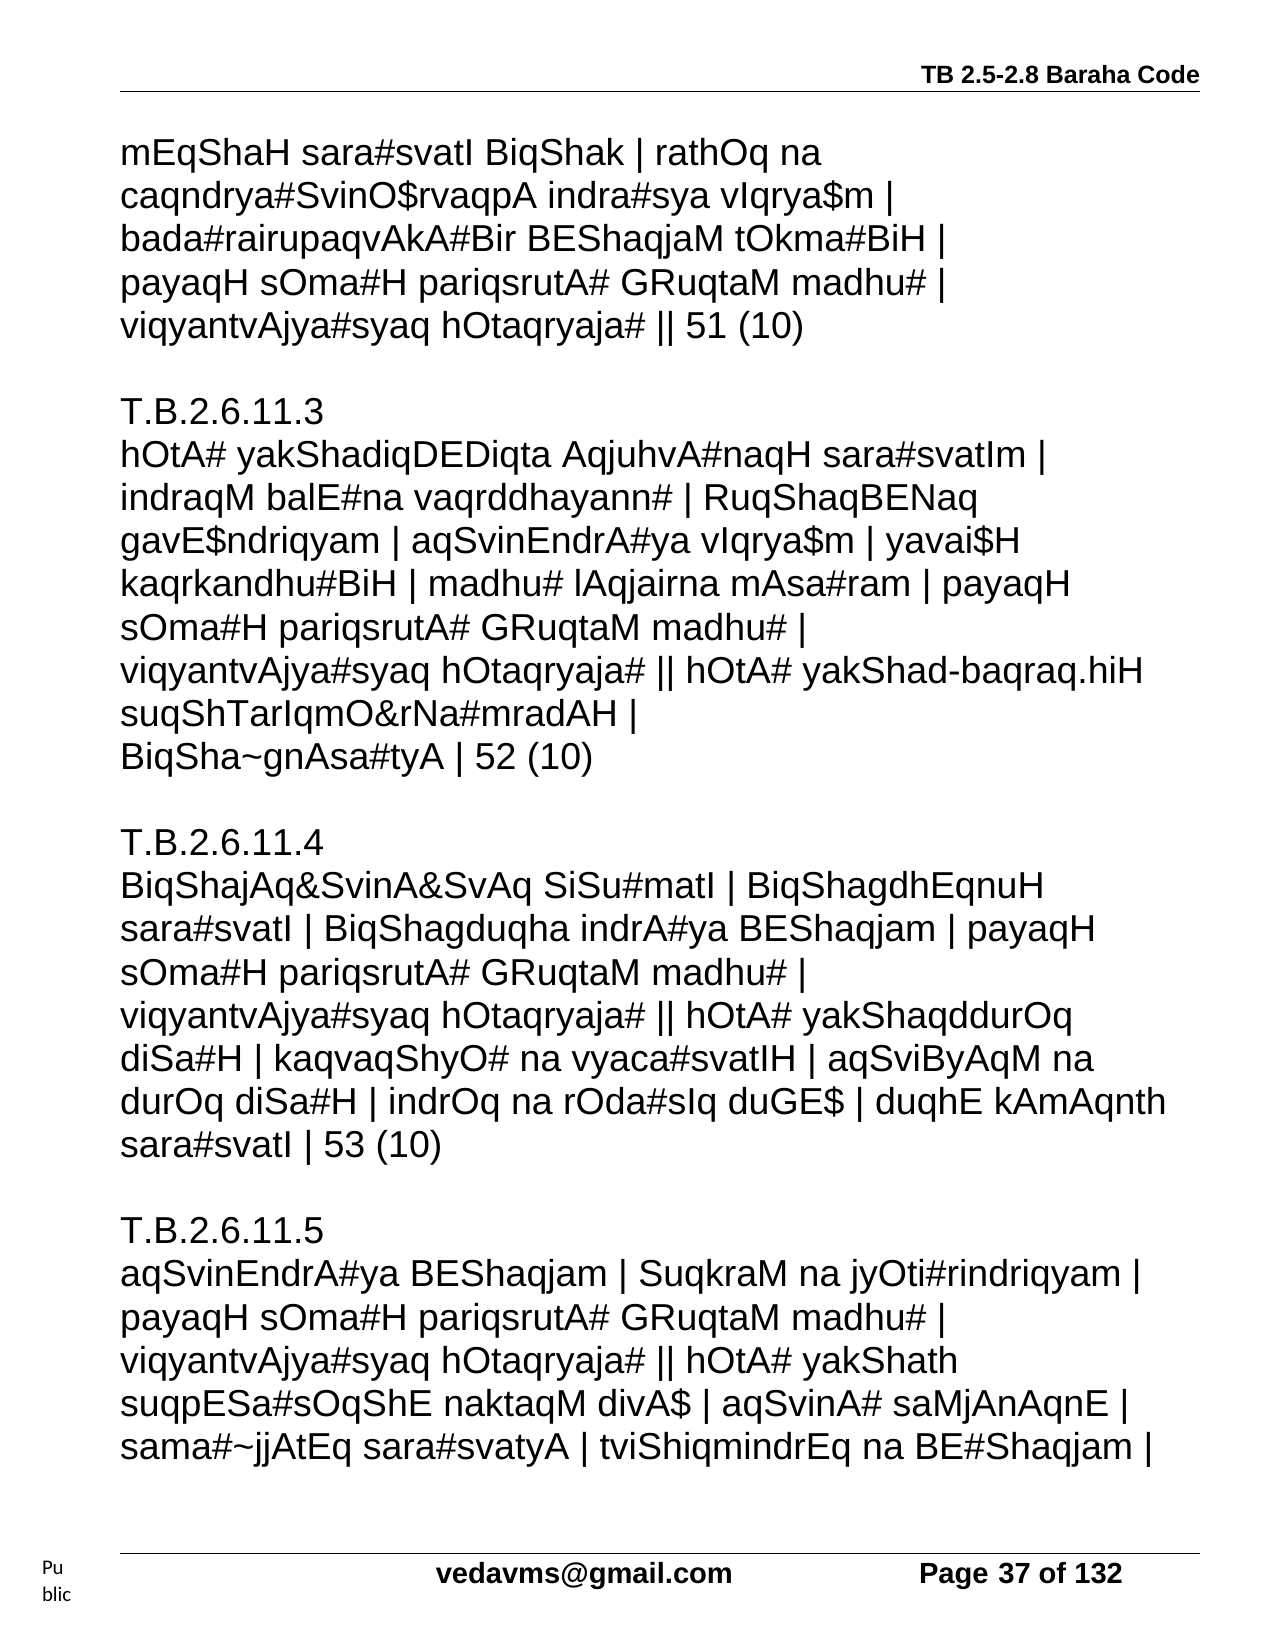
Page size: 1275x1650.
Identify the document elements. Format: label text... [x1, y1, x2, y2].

text mEqShaH sara#svatI BiqShak | rathOq na caqndrya#SvinO$rvaqpA indra#sya vIqrya$m | [120, 130, 1200, 217]
text indraqM balE#na vaqrddhayann# | RuqShaqBENaq gavE$ndriqyam | aqSvinEndrA#ya vIqrya$m | yavai$H kaqrkandhu#BiH | madhu# lAqjairna mAsa#ram | payaqH sOma#H pariqsrutA# GRuqtaM madhu# | [120, 475, 1200, 648]
text viqyantvAjya#syaq hOtaqryaja# || 51 (10) [120, 303, 1200, 346]
text aqSvinEndrA#ya BEShaqjam | SuqkraM na jyOti#rindriqyam | [120, 1252, 1200, 1295]
text viqyantvAjya#syaq hOtaqryaja# || hOtA# yakShaqddurOq diSa#H | kaqvaqShyO# na vyaca#svatIH | aqSviByAqM na durOq diSa#H | indrOq na rOda#sIq duGE$ | duqhE kAmAqnth sara#svatI | 53 (10) [120, 993, 1200, 1165]
text T.B.2.6.11.4 [120, 820, 1200, 863]
text BiqShajAq&SvinA&SvAq SiSu#matI | BiqShagdhEqnuH sara#svatI | BiqShagduqha indrA#ya BEShaqjam | payaqH sOma#H pariqsrutA# GRuqtaM madhu# | [120, 863, 1200, 993]
text T.B.2.6.11.3 [120, 389, 1200, 432]
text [120, 260, 1200, 303]
text hOtA# yakShadiqDEDiqta AqjuhvA#naqH sara#svatIm | [120, 432, 1200, 475]
text T.B.2.6.11.5 [120, 1208, 1200, 1252]
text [120, 217, 1200, 260]
text sama#~jjAtEq sara#svatyA | tviShiqmindrEq na BE#Shaqjam | [120, 1424, 1200, 1467]
text payaqH sOma#H pariqsrutA# GRuqtaM madhu# | viqyantvAjya#syaq hOtaqryaja# || hOtA# yakShath suqpESa#sOqShE naktaqM divA$ | aqSvinA# saMjAnAqnE | [120, 1295, 1200, 1424]
text BiqSha~gnAsa#tyA | 52 (10) [120, 734, 1200, 777]
text viqyantvAjya#syaq hOtaqryaja# || hOtA# yakShad-baqraq.hiH suqShTarIqmO&rNa#mradAH | [120, 648, 1200, 734]
